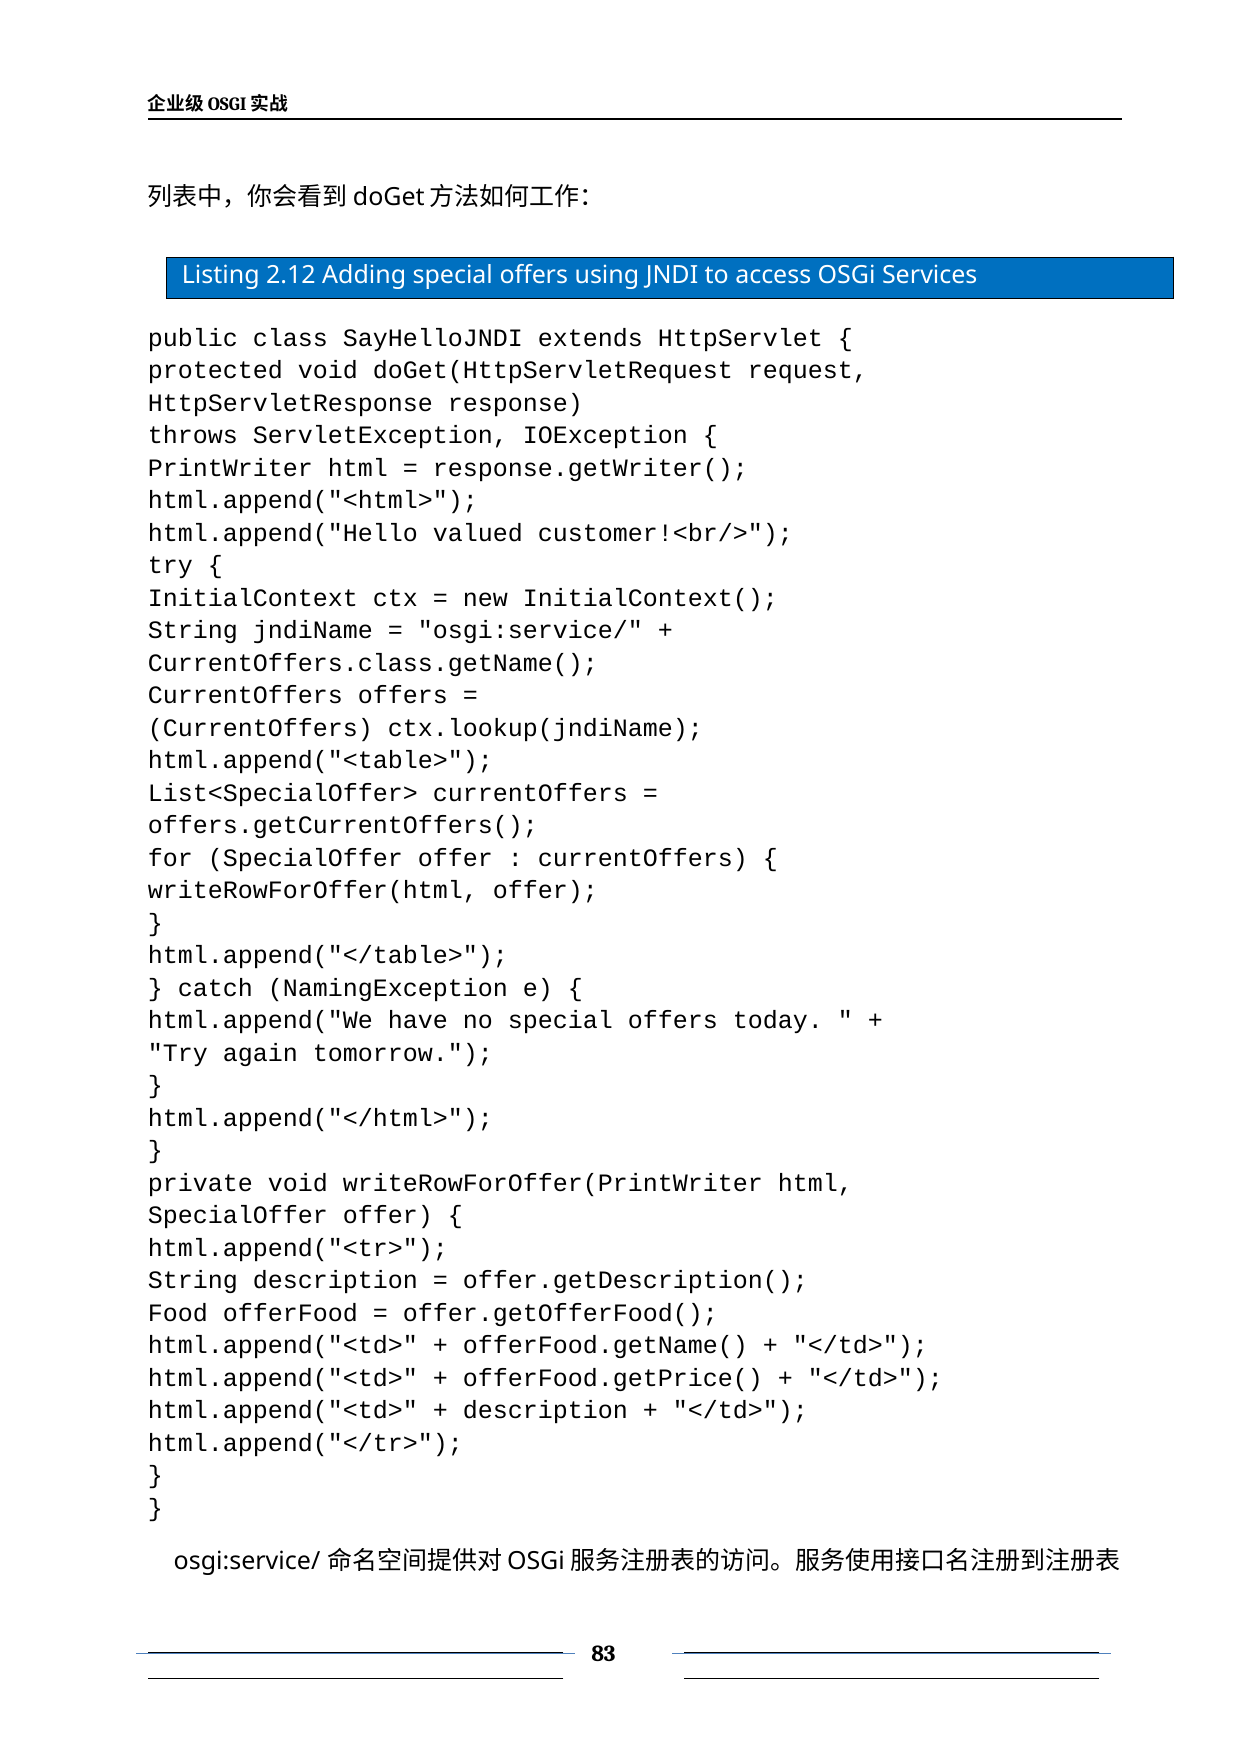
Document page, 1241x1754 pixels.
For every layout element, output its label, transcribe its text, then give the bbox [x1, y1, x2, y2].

text CurrentOffers offers = [148, 681, 1122, 713]
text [148, 162, 1122, 227]
text html.append("<td>" + offerFood.getPrice() + "</td>"); [148, 1363, 1122, 1396]
text } catch (NamingException e) { [148, 973, 1122, 1006]
text throws ServletException, IOException { [148, 421, 1122, 453]
text writeRowForOffer(html, offer); [148, 876, 1122, 908]
text html.append("<html>"); [148, 486, 1122, 518]
text html.append("We have no special offers today. " + [148, 1006, 1122, 1038]
text } [148, 1071, 1122, 1103]
text List<SpecialOffer> currentOffers = [148, 778, 1122, 811]
text } [148, 1136, 1122, 1168]
text } [148, 1461, 1122, 1493]
text html.append("<table>"); [148, 746, 1122, 778]
text Food offerFood = offer.getOfferFood(); [148, 1298, 1122, 1331]
text "Try again tomorrow."); [148, 1038, 1122, 1071]
text } [148, 1493, 1122, 1526]
text HttpServletResponse response) [148, 388, 1122, 421]
text for (SpecialOffer offer : currentOffers) { [148, 843, 1122, 876]
text protected void doGet(HttpServletRequest request, [148, 356, 1122, 388]
text String jndiName = "osgi:service/" + [148, 616, 1122, 648]
text SpecialOffer offer) { [148, 1201, 1122, 1233]
text InitialContext ctx = new InitialContext(); [148, 583, 1122, 616]
text public class SayHelloJNDI extends HttpServlet { [148, 323, 1122, 356]
text offers.getCurrentOffers(); [148, 811, 1122, 843]
text html.append("<td>" + description + "</td>"); [148, 1396, 1122, 1428]
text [148, 1526, 1122, 1591]
text html.append("</tr>"); [148, 1428, 1122, 1461]
text html.append("<td>" + offerFood.getName() + "</td>"); [148, 1331, 1122, 1363]
text String description = offer.getDescription(); [148, 1266, 1122, 1298]
text CurrentOffers.class.getName(); [148, 648, 1122, 681]
text } [148, 908, 1122, 941]
text PrintWriter html = response.getWriter(); [148, 453, 1122, 486]
text try { [148, 551, 1122, 583]
text private void writeRowForOffer(PrintWriter html, [148, 1168, 1122, 1201]
text html.append("<tr>"); [148, 1233, 1122, 1266]
text html.append("Hello valued customer!<br/>"); [148, 518, 1122, 551]
text (CurrentOffers) ctx.lookup(jndiName); [148, 713, 1122, 746]
text html.append("</table>"); [148, 941, 1122, 973]
text html.append("</html>"); [148, 1103, 1122, 1136]
